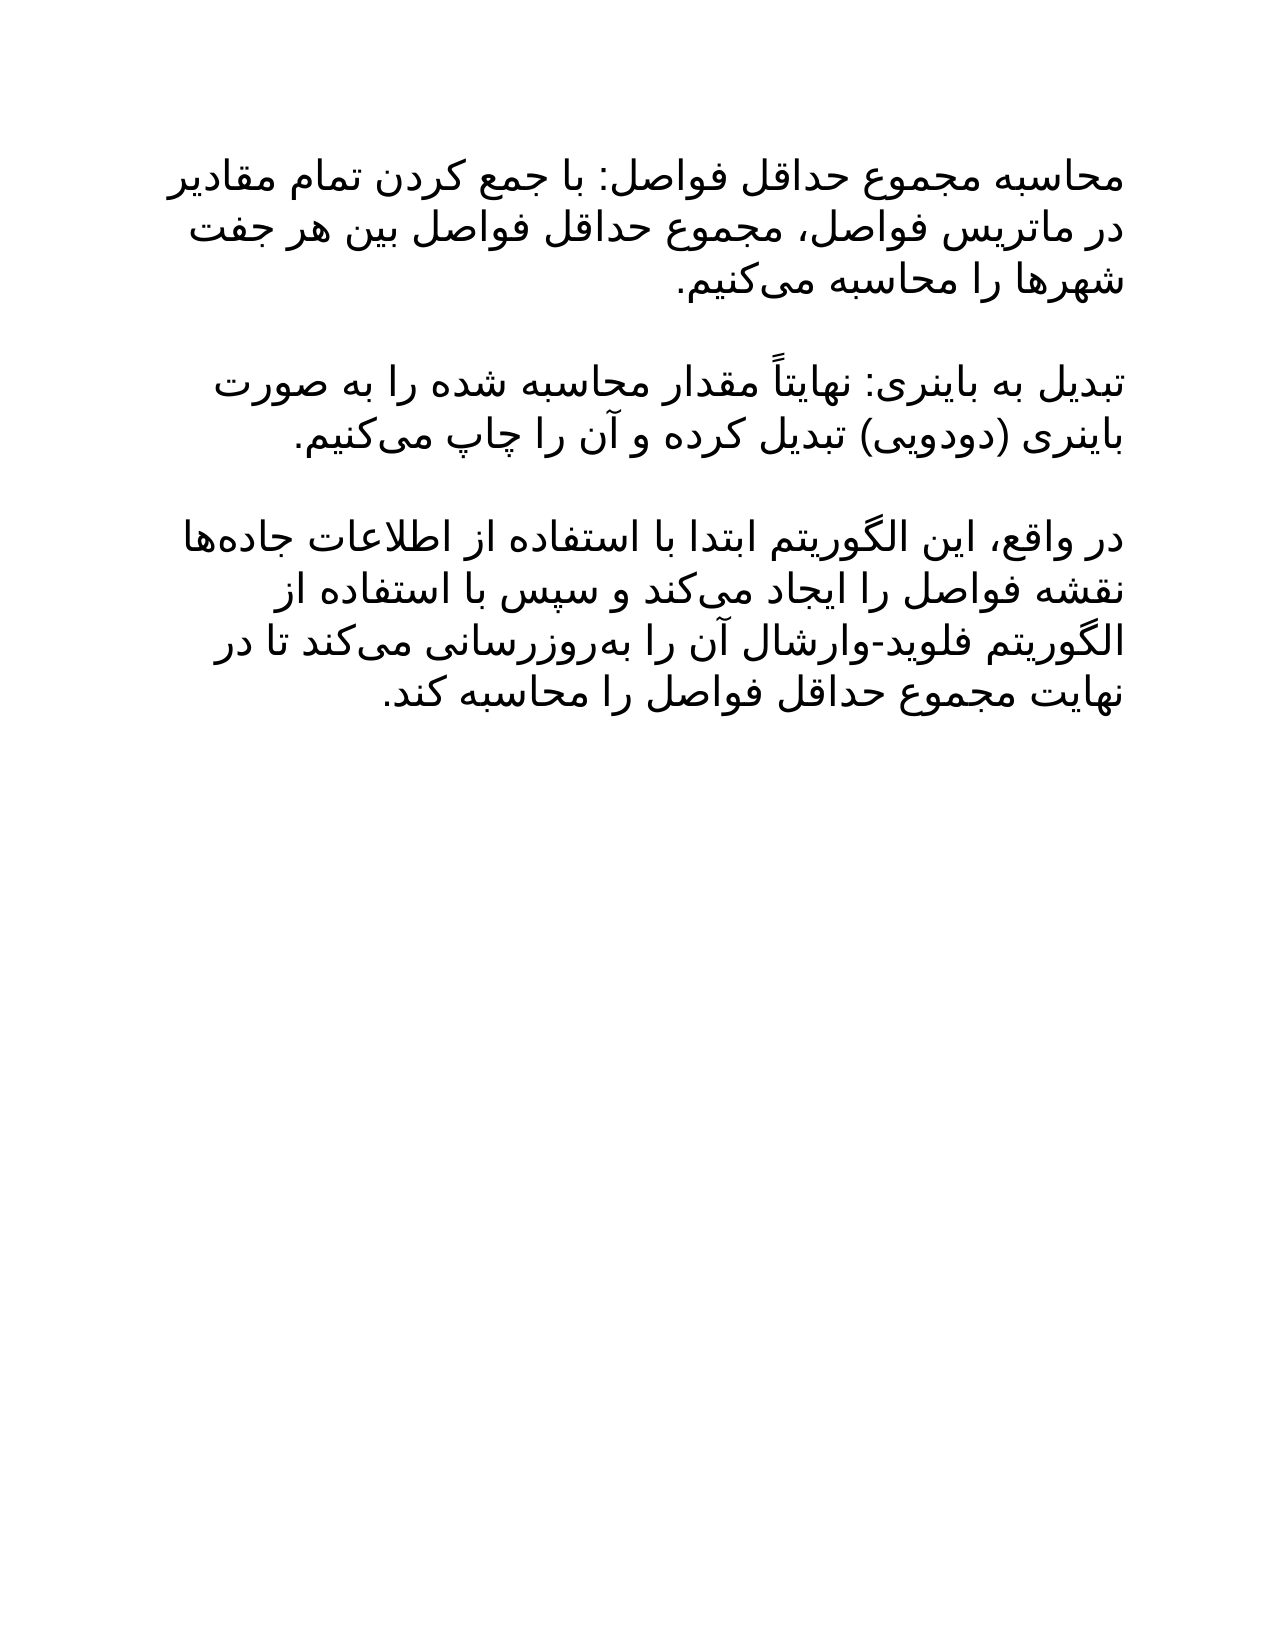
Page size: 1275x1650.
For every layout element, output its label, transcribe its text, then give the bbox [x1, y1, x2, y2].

text محاسبه مجموع حداقل فواصل: با جمع کردن تمام مقادیر در ماتریس فواصل، مجموع حداقل فواصل بین هر جفت شهرها را محاسبه می‌کنیم. [162, 151, 1126, 302]
text تبدیل به باینری: نهایتاً مقدار محاسبه شده را به صورت باینری (دودویی) تبدیل کرده و آن را چاپ می‌کنیم. [162, 357, 1126, 457]
text در واقع، این الگوریتم ابتدا با استفاده از اطلاعات جاده‌ها نقشه فواصل را ایجاد می‌کند و سپس با استفاده از الگوریتم فلوید-وارشال آن را به‌روزرسانی می‌کند تا در نهایت مجموع حداقل فواصل را محاسبه کند. [162, 512, 1126, 715]
